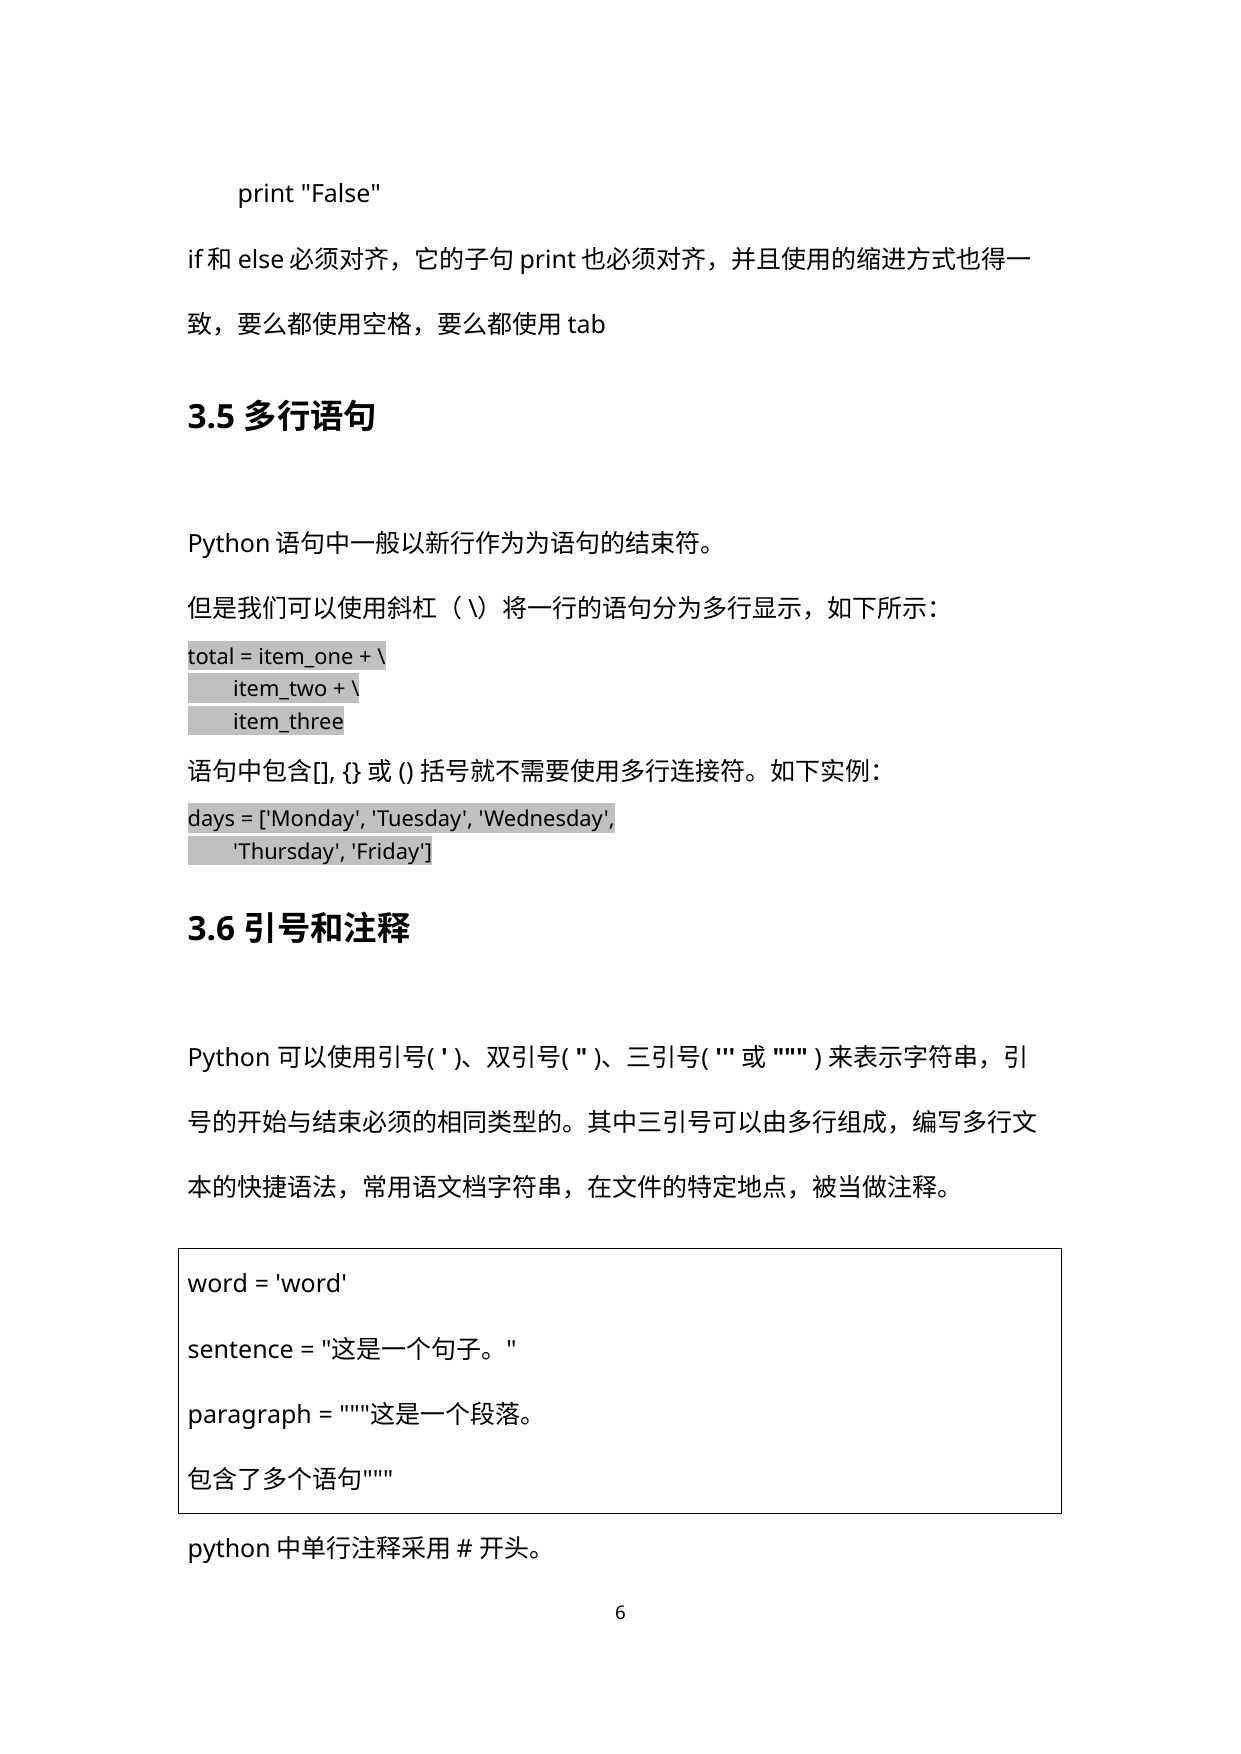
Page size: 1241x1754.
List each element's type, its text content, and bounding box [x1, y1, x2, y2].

text paragraph = """这是一个段落。 [187, 1381, 1053, 1442]
text item_two + \ [187, 672, 1053, 704]
text days = ['Monday', 'Tuesday', 'Wednesday', [187, 802, 1053, 834]
text print "False" [187, 160, 1053, 225]
text Python 可以使用引号( ' )、双引号( " )、三引号( ''' 或 """ ) 来表示字符串，引号的开始与结束必须的相同类型的。其中三引号可以由多行组成，编写多行文本的快捷语法，常用语文档字符串，在文件的特定地点，被当做注释。 [187, 1023, 1053, 1218]
text 但是我们可以使用斜杠（ \）将一行的语句分为多行显示，如下所示： [187, 574, 1053, 639]
text 包含了多个语句""" [179, 1442, 1061, 1513]
text total = item_one + \ [187, 639, 1053, 672]
text word = 'word' [179, 1249, 1061, 1316]
subtitle 3.6 引号和注释 [187, 894, 1053, 959]
text 语句中包含[], {} 或 () 括号就不需要使用多行连接符。如下实例： [187, 737, 1053, 802]
text python中单行注释采用 # 开头。 [187, 1514, 1053, 1579]
subtitle 3.5 多行语句 [187, 382, 1053, 447]
text item_three [187, 704, 1053, 737]
text sentence = "这是一个句子。" [187, 1316, 1053, 1381]
text if和else必须对齐，它的子句print也必须对齐，并且使用的缩进方式也得一致，要么都使用空格，要么都使用tab [187, 225, 1053, 355]
text Python语句中一般以新行作为为语句的结束符。 [187, 509, 1053, 574]
text 'Thursday', 'Friday'] [187, 834, 1053, 867]
